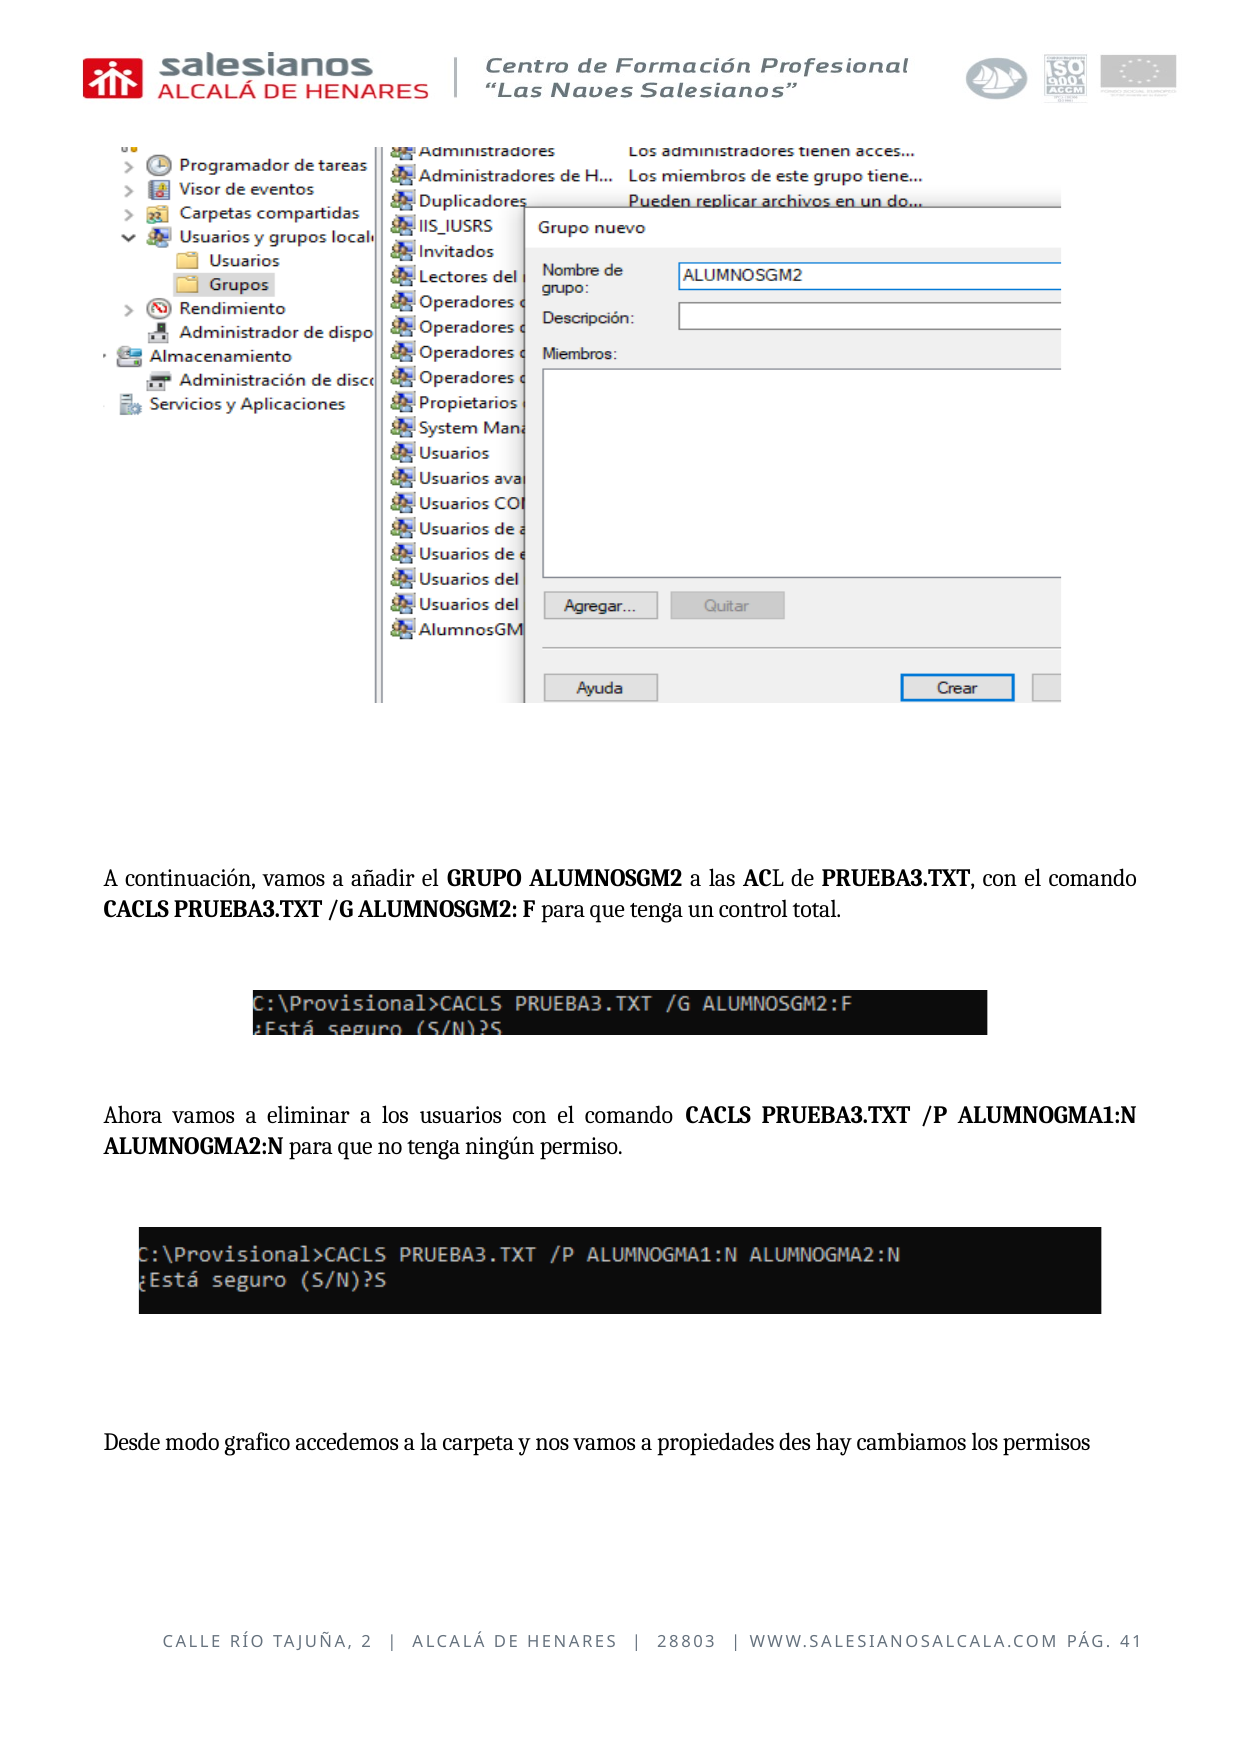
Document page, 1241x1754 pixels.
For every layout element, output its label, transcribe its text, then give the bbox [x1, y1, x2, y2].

picture [138, 1227, 1102, 1314]
text Ahora vamos a eliminar a los usuarios con el comando CACLS PRUEBA3.TXT /P ALUMNOGMA1:N ALUMNOGMA2:N para que no tenga ningún permiso. [103, 1101, 1137, 1161]
text A continuación, vamos a añadir el GRUPO ALUMNOSGM2 a las ACL de PRUEBA3.TXT, con el comando CACLS PRUEBA3.TXT /G ALUMNOSGM2: F para que tenga un control total. [103, 864, 1137, 924]
picture [252, 990, 988, 1035]
picture [103, 147, 1062, 703]
text Desde modo grafico accedemos a la carpeta y nos vamos a propiedades des hay cambiamos los permisos [103, 1428, 1137, 1457]
